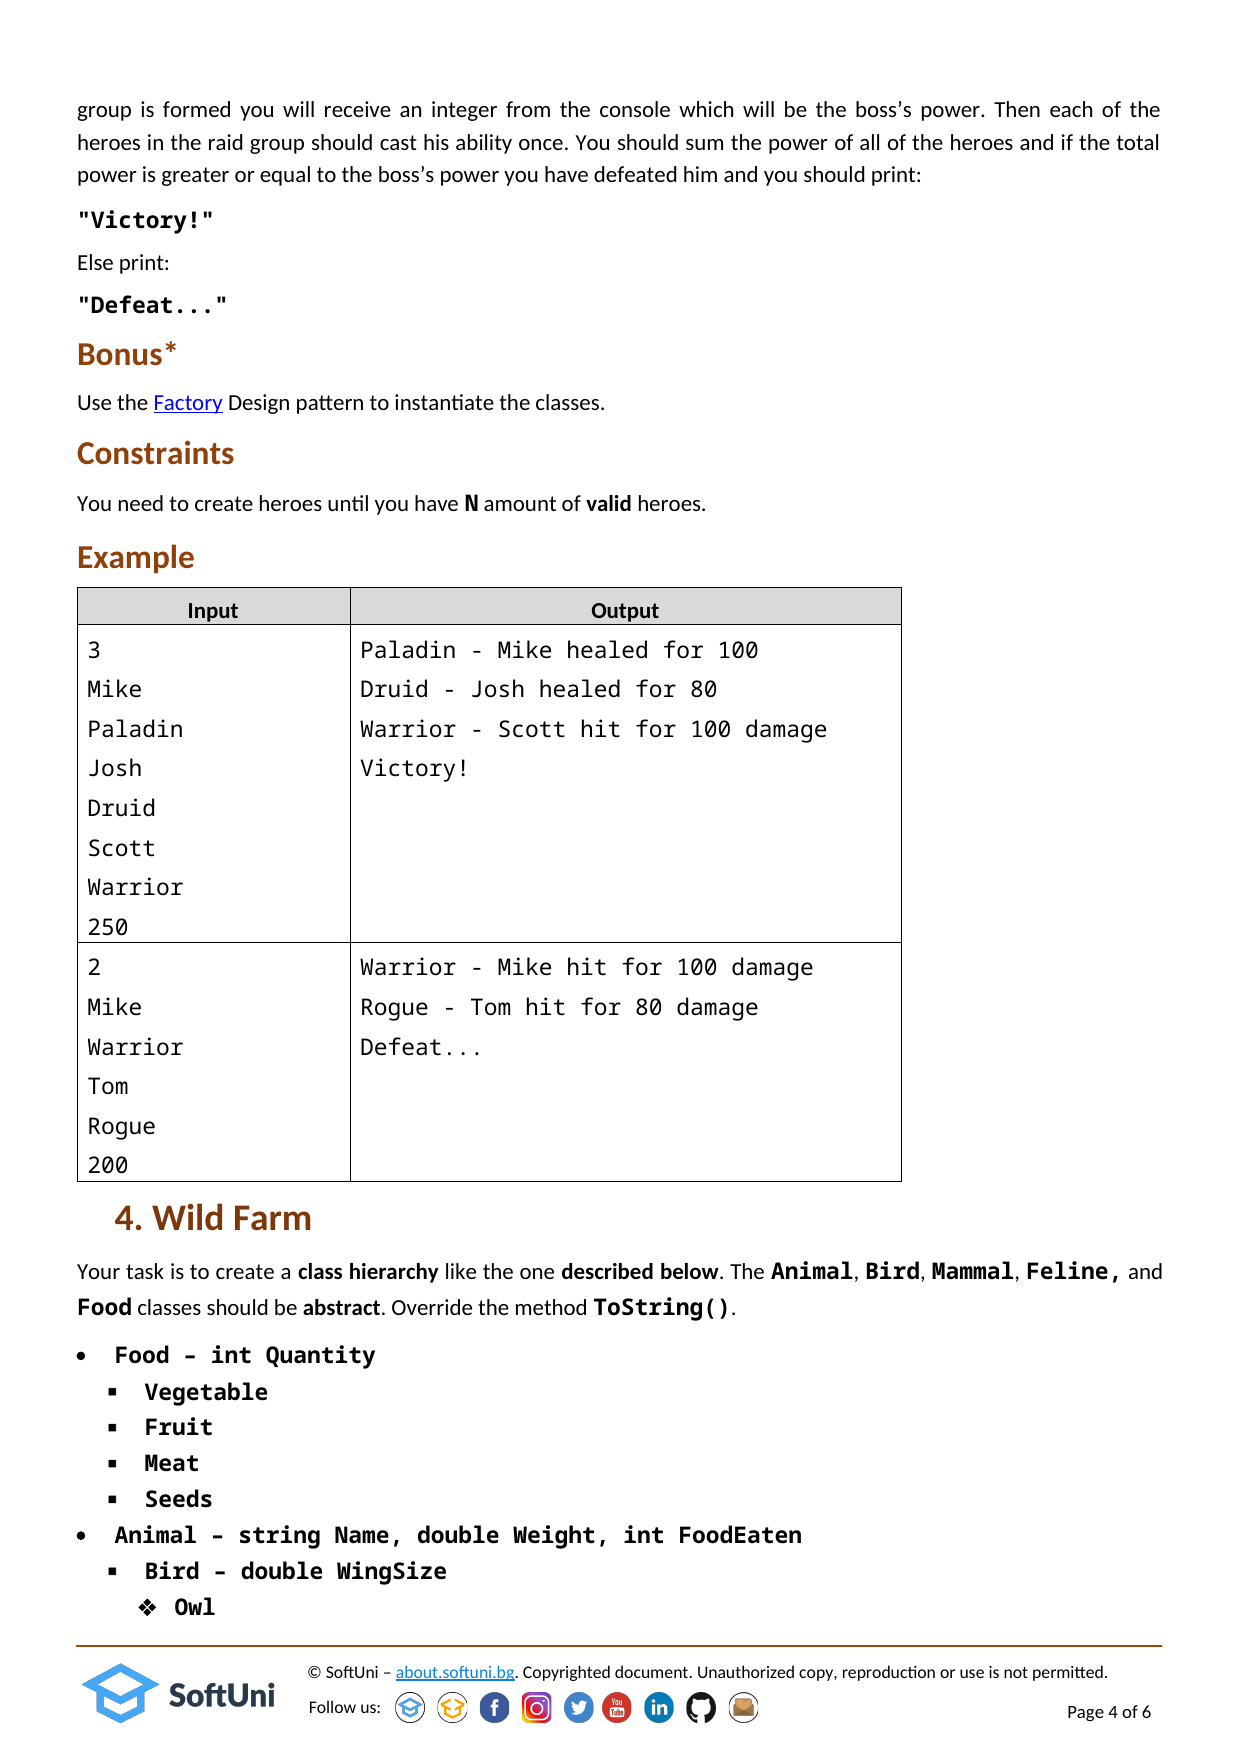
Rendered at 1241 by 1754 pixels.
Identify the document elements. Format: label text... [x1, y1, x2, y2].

picture [602, 1692, 632, 1723]
table_cell 2 Mike Warrior Tom Rogue 200 [78, 943, 350, 1181]
text Else print: [77, 248, 1163, 276]
picture [665, 1692, 674, 1701]
picture [395, 1692, 425, 1723]
subtitle Constraints [77, 432, 1163, 473]
picture [686, 1692, 716, 1723]
picture [665, 1714, 674, 1723]
list Meat [107, 1447, 1163, 1478]
picture [75, 1658, 281, 1729]
picture [728, 1692, 759, 1723]
subtitle Example [77, 536, 1163, 577]
picture [644, 1714, 653, 1723]
text Your task is to create a class hierarchy like the one described below. The Animal, Bird, Mammal, Feline, and Food classes should be abstract. Override the method ToString(). [77, 1255, 1163, 1322]
text You need to create heroes until you have N amount of valid heroes. [77, 487, 1163, 519]
list Animal – string Name, double Weight, int FoodEaten [77, 1519, 1163, 1550]
list Vegetable [107, 1375, 1163, 1407]
table_header Output [351, 588, 901, 624]
list Owl [137, 1591, 1163, 1622]
picture [479, 1692, 510, 1723]
table_cell Paladin - Mike healed for 100 Druid - Josh healed for 80 Warrior - Scott hit for 100 damage Victory! [351, 625, 901, 942]
picture [437, 1692, 468, 1723]
list Food – int Quantity [77, 1339, 1163, 1371]
picture [644, 1692, 653, 1701]
list Bird – double WingSize [107, 1555, 1163, 1586]
picture [658, 1705, 667, 1714]
subtitle Bonus* [77, 332, 1163, 373]
text "Victory!" [77, 204, 1163, 236]
list Fruit [107, 1411, 1163, 1443]
table_header Input [78, 588, 350, 624]
text "Defeat..." [77, 289, 1163, 320]
subtitle Wild Farm [114, 1194, 1163, 1240]
table_cell 3 Mike Paladin Josh Druid Scott Warrior 250 [78, 625, 350, 942]
list Seeds [107, 1483, 1163, 1514]
picture [564, 1692, 594, 1723]
text Use the Factory Design pattern to instantiate the classes. [77, 388, 1163, 416]
picture [522, 1692, 552, 1723]
table_cell Warrior - Mike hit for 100 damage Rogue - Tom hit for 80 damage Defeat... [351, 943, 901, 1181]
